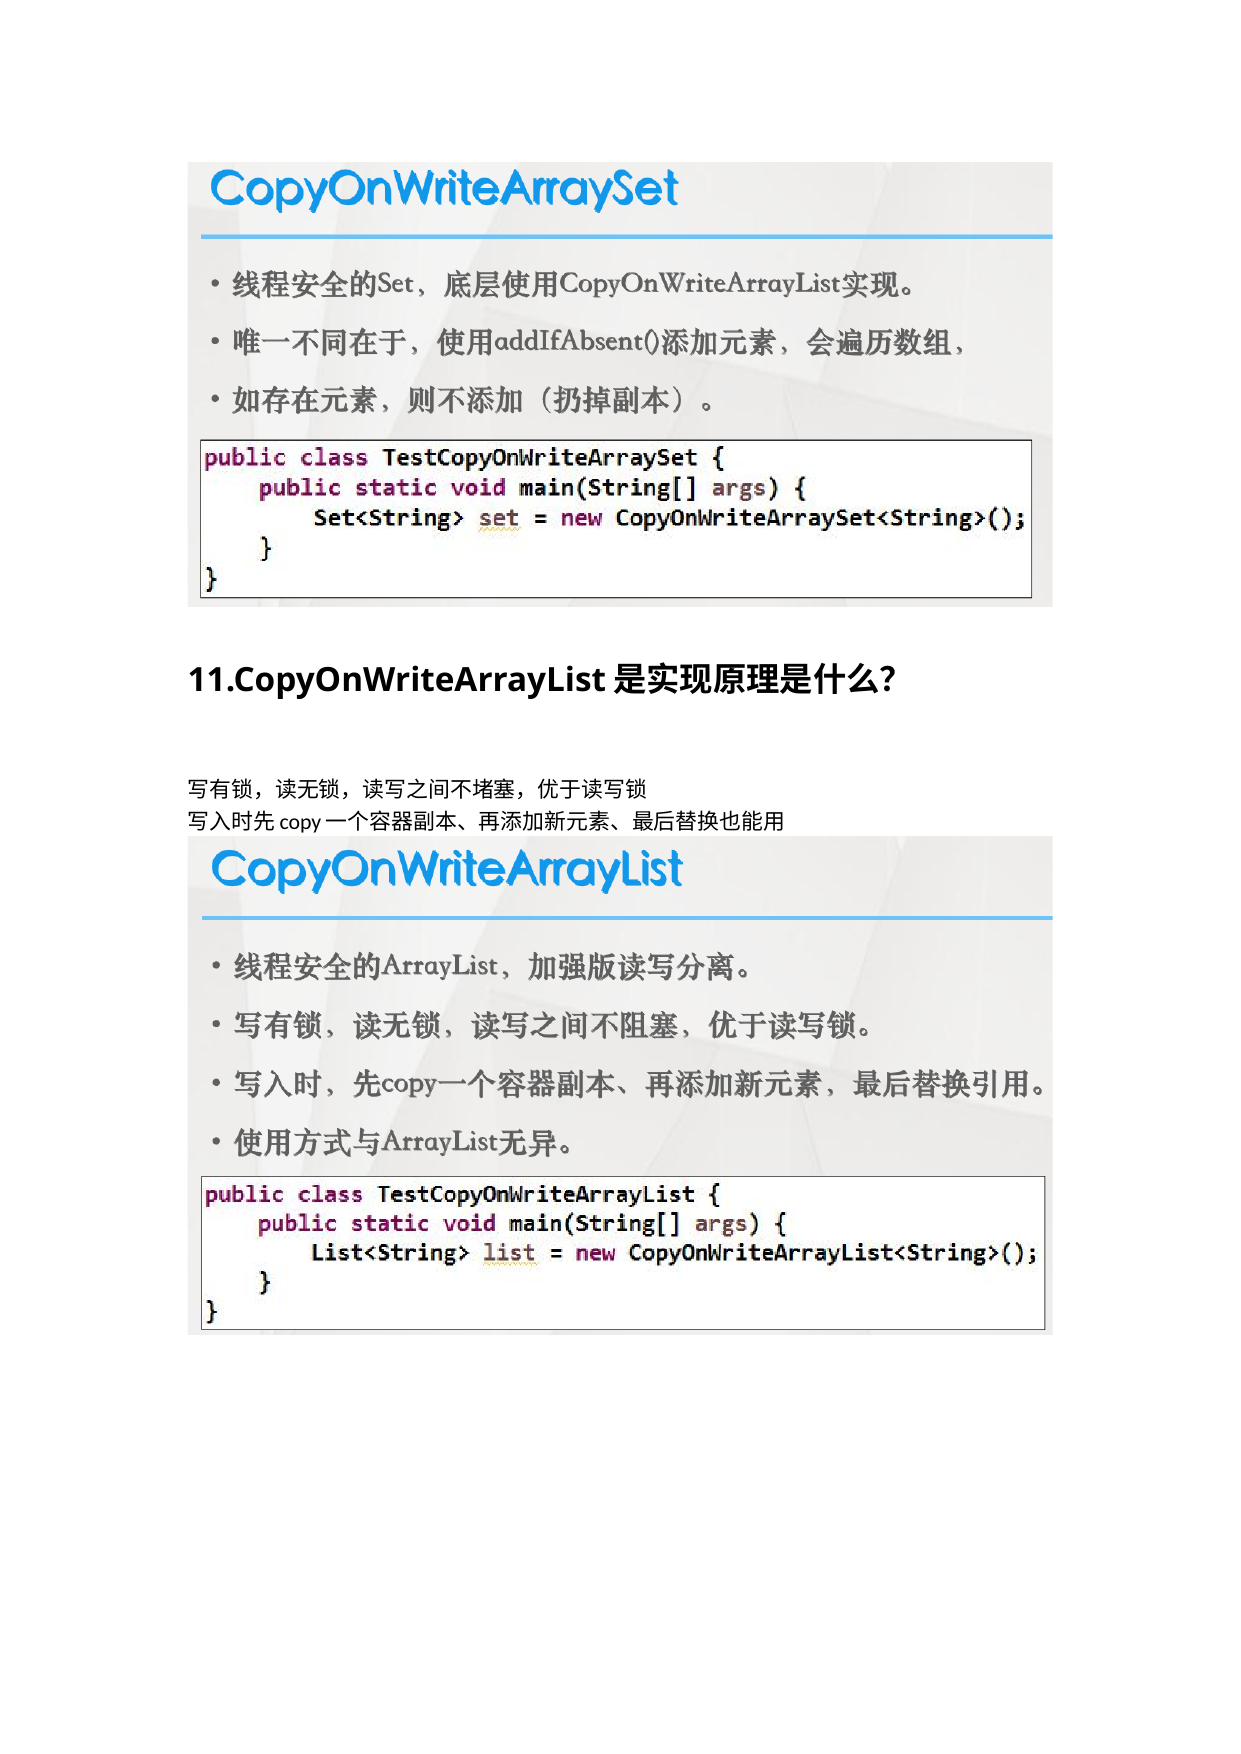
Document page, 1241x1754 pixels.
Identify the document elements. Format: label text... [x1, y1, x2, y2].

picture [187, 162, 1053, 607]
picture [187, 836, 1053, 1335]
text 写有锁，读无锁，读写之间不堵塞，优于读写锁 [187, 771, 1053, 804]
text 写入时先copy一个容器副本、再添加新元素、最后替换也能用 [187, 804, 1053, 836]
subtitle 11.CopyOnWriteArrayList是实现原理是什么？ [187, 644, 1053, 709]
